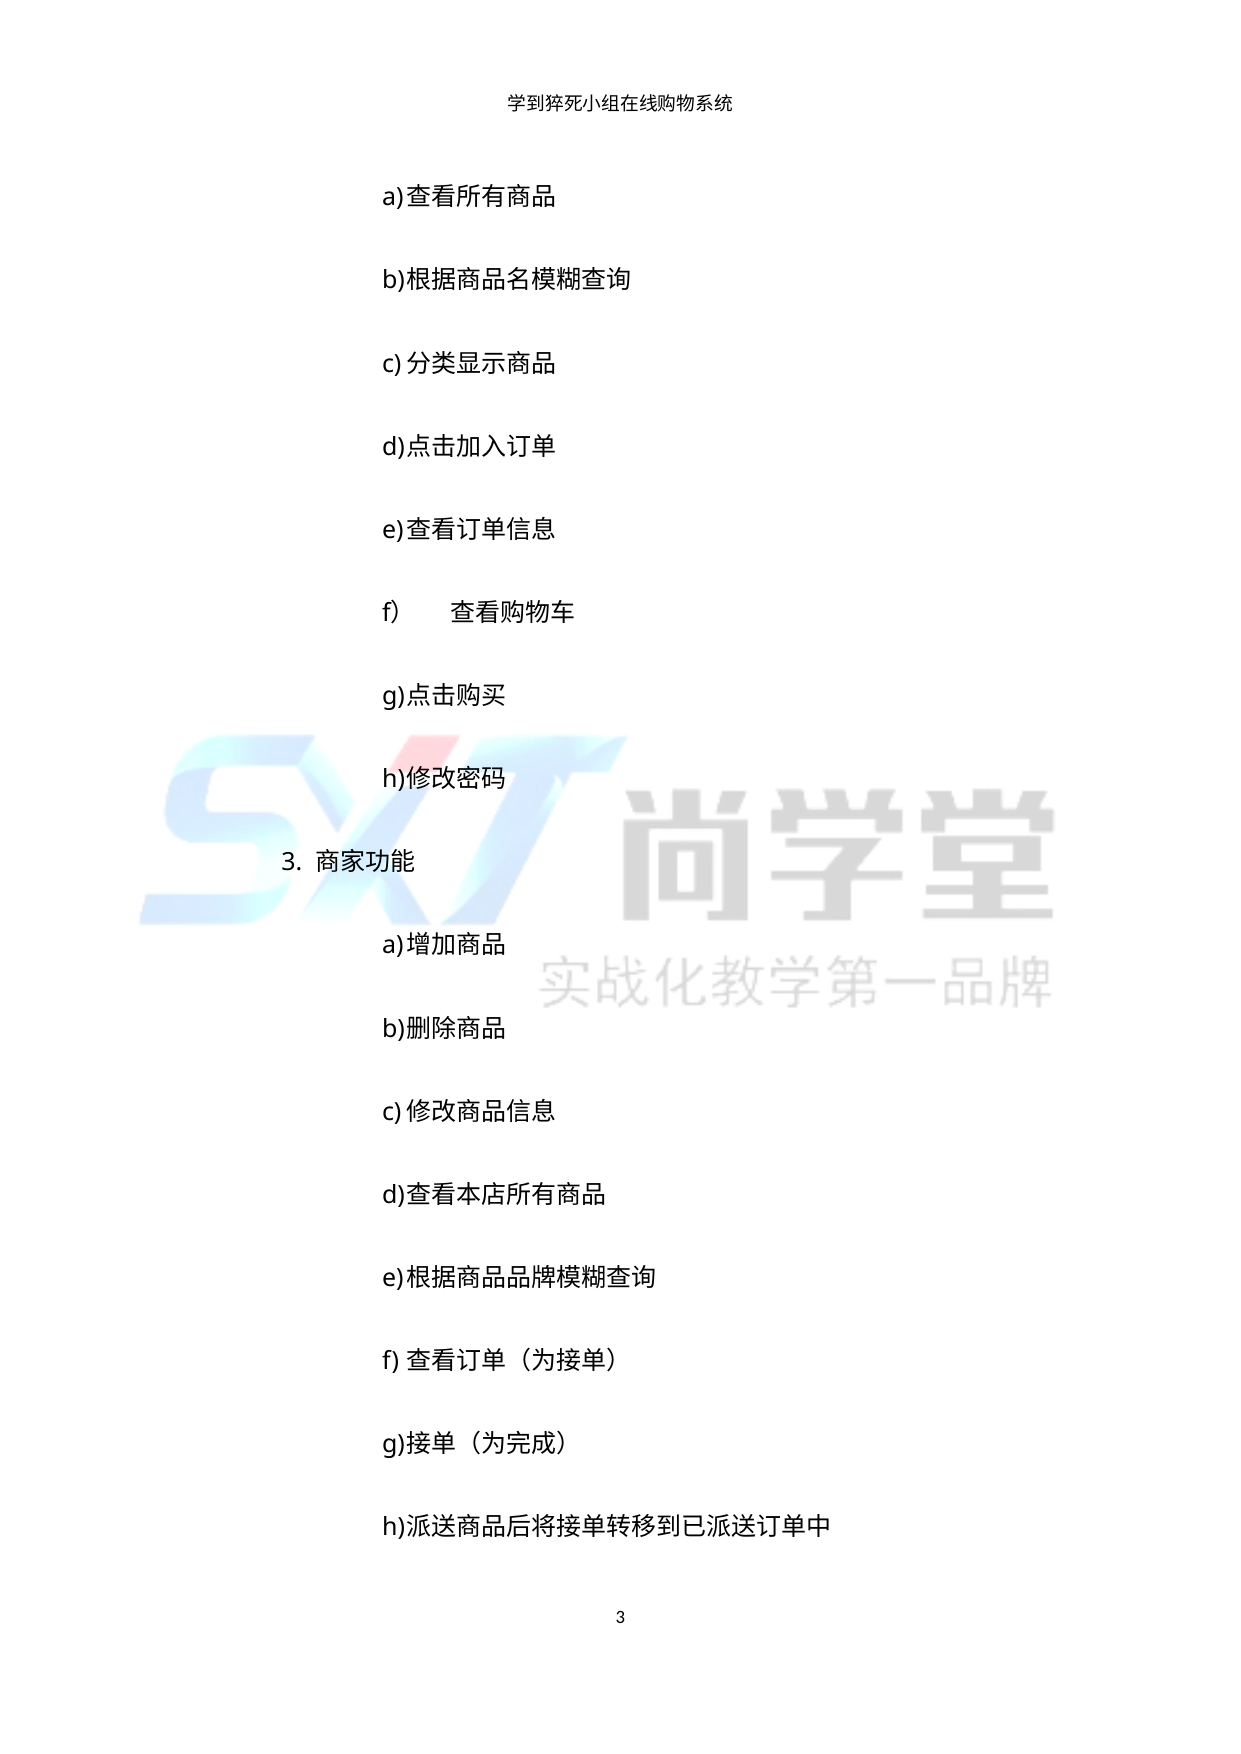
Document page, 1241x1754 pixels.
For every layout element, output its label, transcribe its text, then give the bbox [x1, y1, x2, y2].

list e) 查看订单信息 [332, 495, 1053, 560]
list b) 根据商品名模糊查询 [332, 246, 1053, 311]
list g) 接单（为完成） [332, 1409, 1053, 1474]
list h) 派送商品后将接单转移到已派送订单中 [332, 1492, 1053, 1557]
list d) 查看本店所有商品 [332, 1160, 1053, 1225]
list a) 查看所有商品 [332, 162, 1053, 227]
list f) 查看订单（为接单） [332, 1326, 1053, 1391]
list e) 根据商品品牌模糊查询 [332, 1243, 1053, 1308]
list b) 删除商品 [332, 994, 1053, 1059]
list 3. 商家功能 [231, 827, 1053, 892]
list g) 点击购买 [332, 661, 1053, 726]
list h) 修改密码 [332, 744, 1053, 809]
list f） 查看购物车 [332, 578, 1053, 643]
list d) 点击加入订单 [332, 412, 1053, 477]
list a) 增加商品 [332, 911, 1053, 976]
list c) 修改商品信息 [332, 1077, 1053, 1142]
list c) 分类显示商品 [332, 329, 1053, 394]
